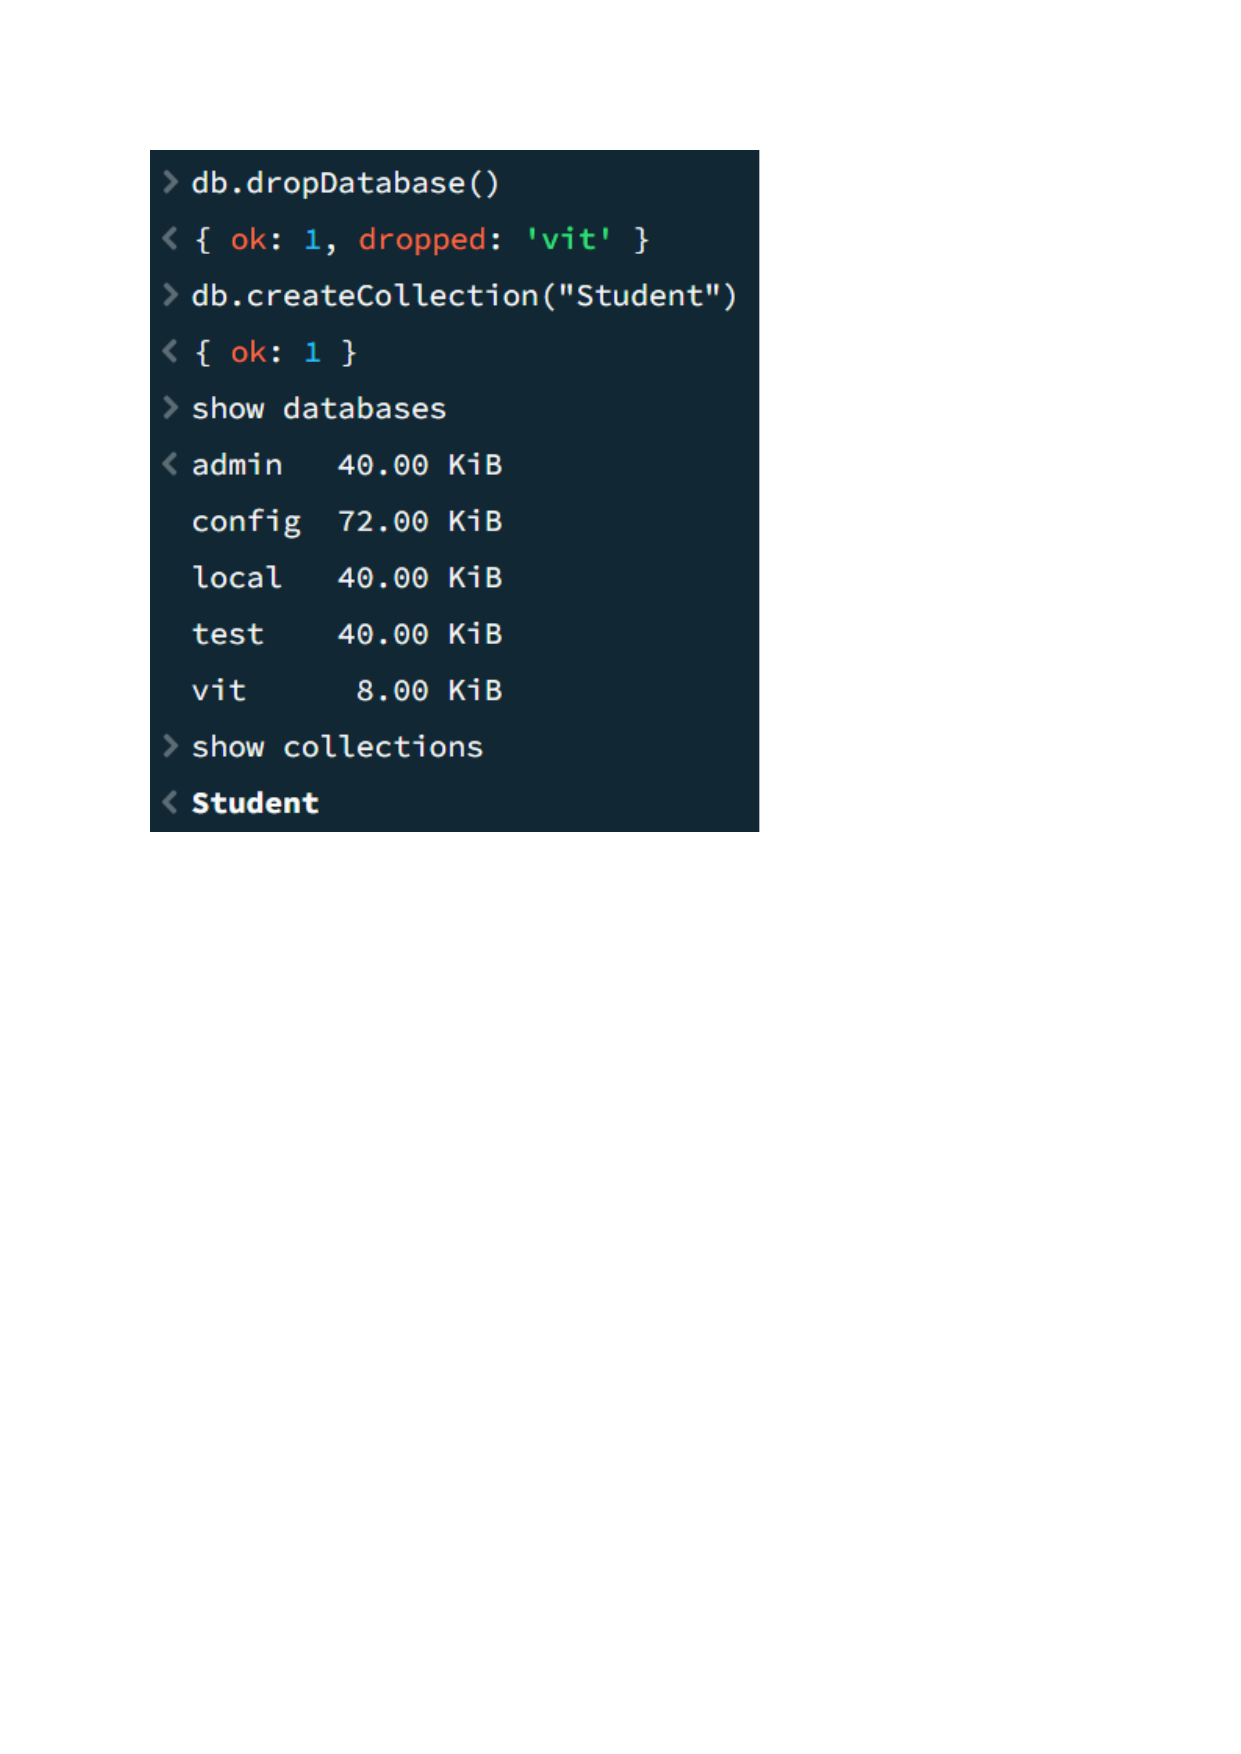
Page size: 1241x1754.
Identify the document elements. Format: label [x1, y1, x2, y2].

picture [150, 150, 760, 832]
